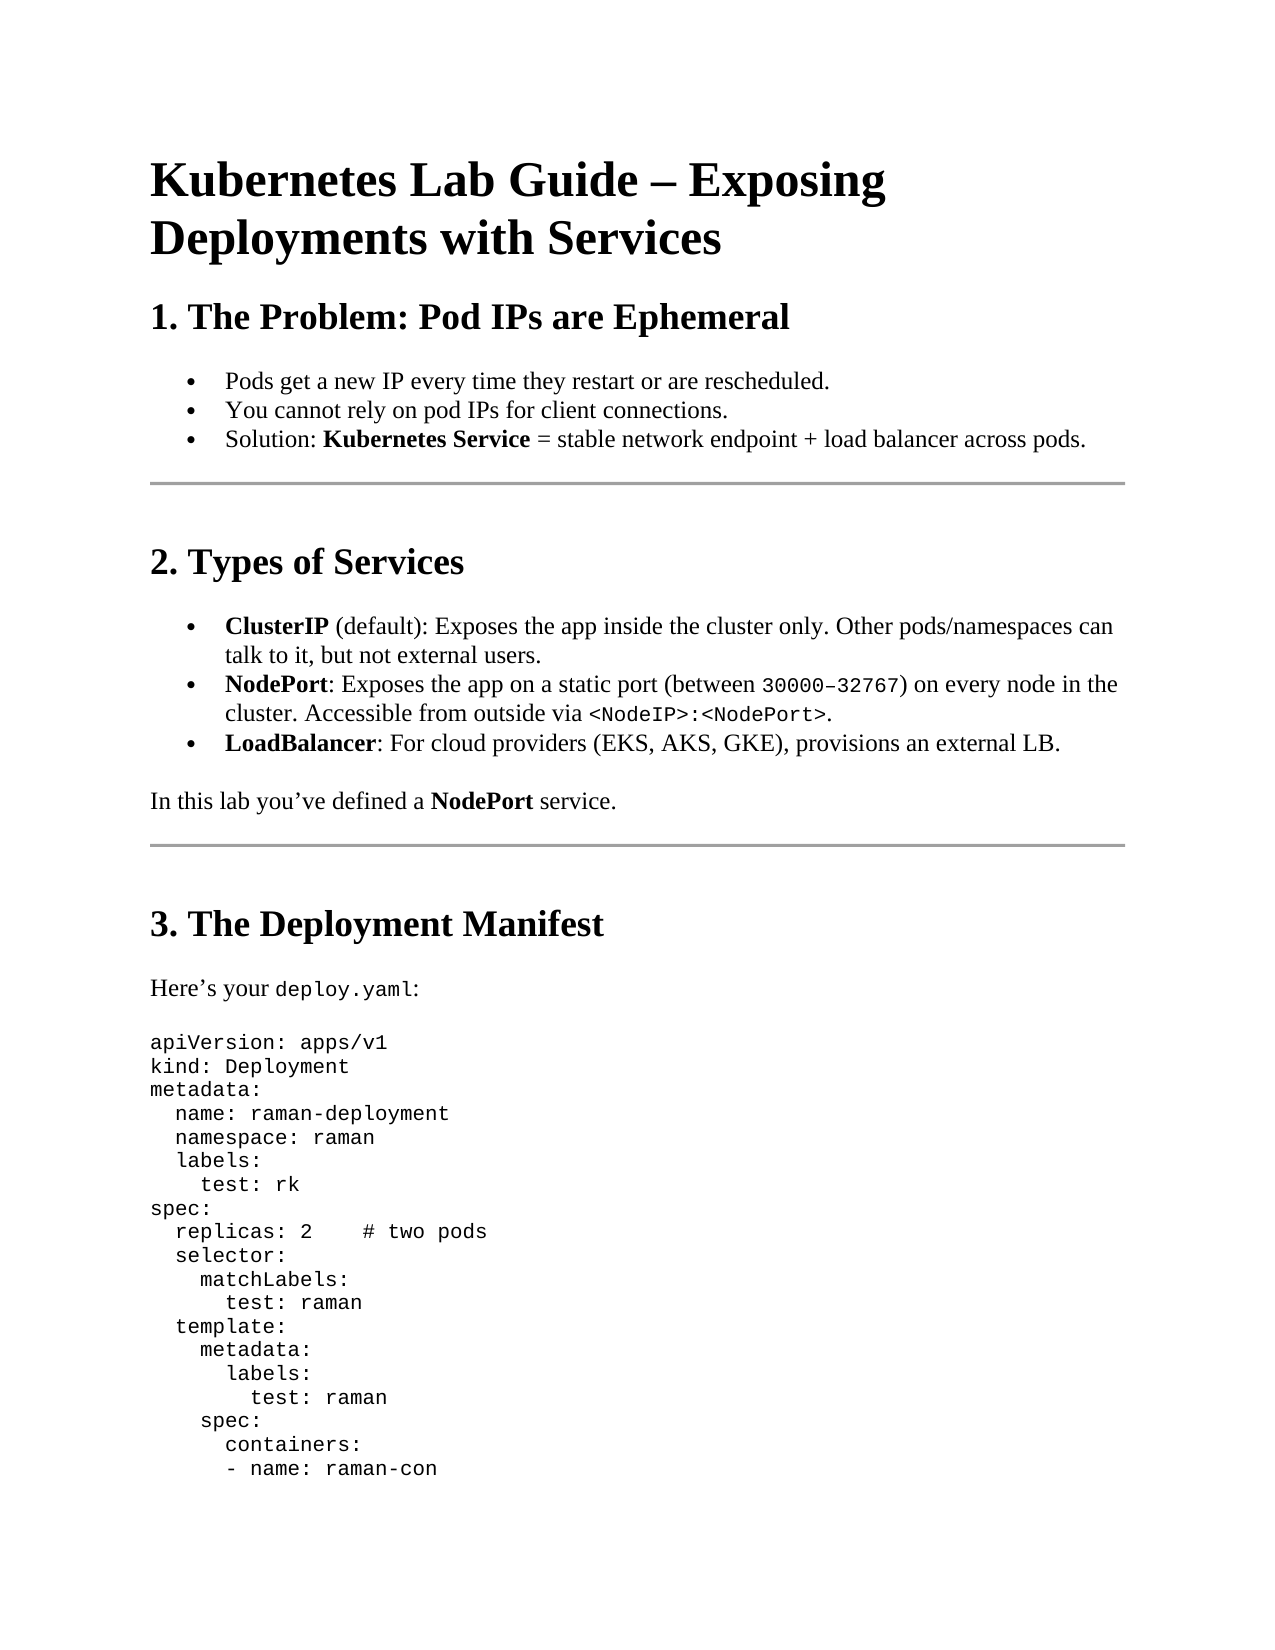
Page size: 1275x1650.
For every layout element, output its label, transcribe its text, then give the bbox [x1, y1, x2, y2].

text spec: [150, 1410, 1125, 1434]
text namespace: raman [150, 1127, 1125, 1150]
text metadata: [150, 1079, 1125, 1103]
text name: raman-deployment [150, 1103, 1125, 1127]
text 1. The Problem: Pod IPs are Ephemeral [150, 294, 1125, 337]
text apiVersion: apps/v1 [150, 1032, 1125, 1056]
text In this lab you’ve defined a NodePort service. [150, 786, 1125, 815]
text containers: [150, 1434, 1125, 1458]
text test: raman [150, 1387, 1125, 1410]
text test: rk [150, 1174, 1125, 1198]
list You cannot rely on pod IPs for client connections. [187, 395, 1125, 424]
text labels: [150, 1150, 1125, 1174]
text metadata: [150, 1339, 1125, 1363]
text kind: Deployment [150, 1056, 1125, 1079]
list Solution: Kubernetes Service = stable network endpoint + load balancer across pods. [187, 424, 1125, 453]
text 3. The Deployment Manifest [150, 901, 1125, 944]
text labels: [150, 1363, 1125, 1387]
text - name: raman-con [150, 1458, 1125, 1481]
text test: raman [150, 1292, 1125, 1316]
text matchLabels: [150, 1268, 1125, 1292]
list LoadBalancer: For cloud providers (EKS, AKS, GKE), provisions an external LB. [187, 728, 1125, 757]
list Pods get a new IP every time they restart or are rescheduled. [187, 366, 1125, 395]
text spec: [150, 1198, 1125, 1221]
text Here’s your deploy.yaml: [150, 973, 1125, 1003]
text template: [150, 1316, 1125, 1339]
text Kubernetes Lab Guide – Exposing Deployments with Services [150, 150, 1125, 265]
text 2. Types of Services [150, 539, 1125, 582]
list ClusterIP (default): Exposes the app inside the cluster only. Other pods/namespaces can talk to it, but not external users. [187, 611, 1125, 669]
text replicas: 2 # two pods [150, 1221, 1125, 1245]
text selector: [150, 1245, 1125, 1268]
list NodePort: Exposes the app on a static port (between 30000–32767) on every node in the cluster. Accessible from outside via <NodeIP>:<NodePort>. [187, 669, 1125, 728]
